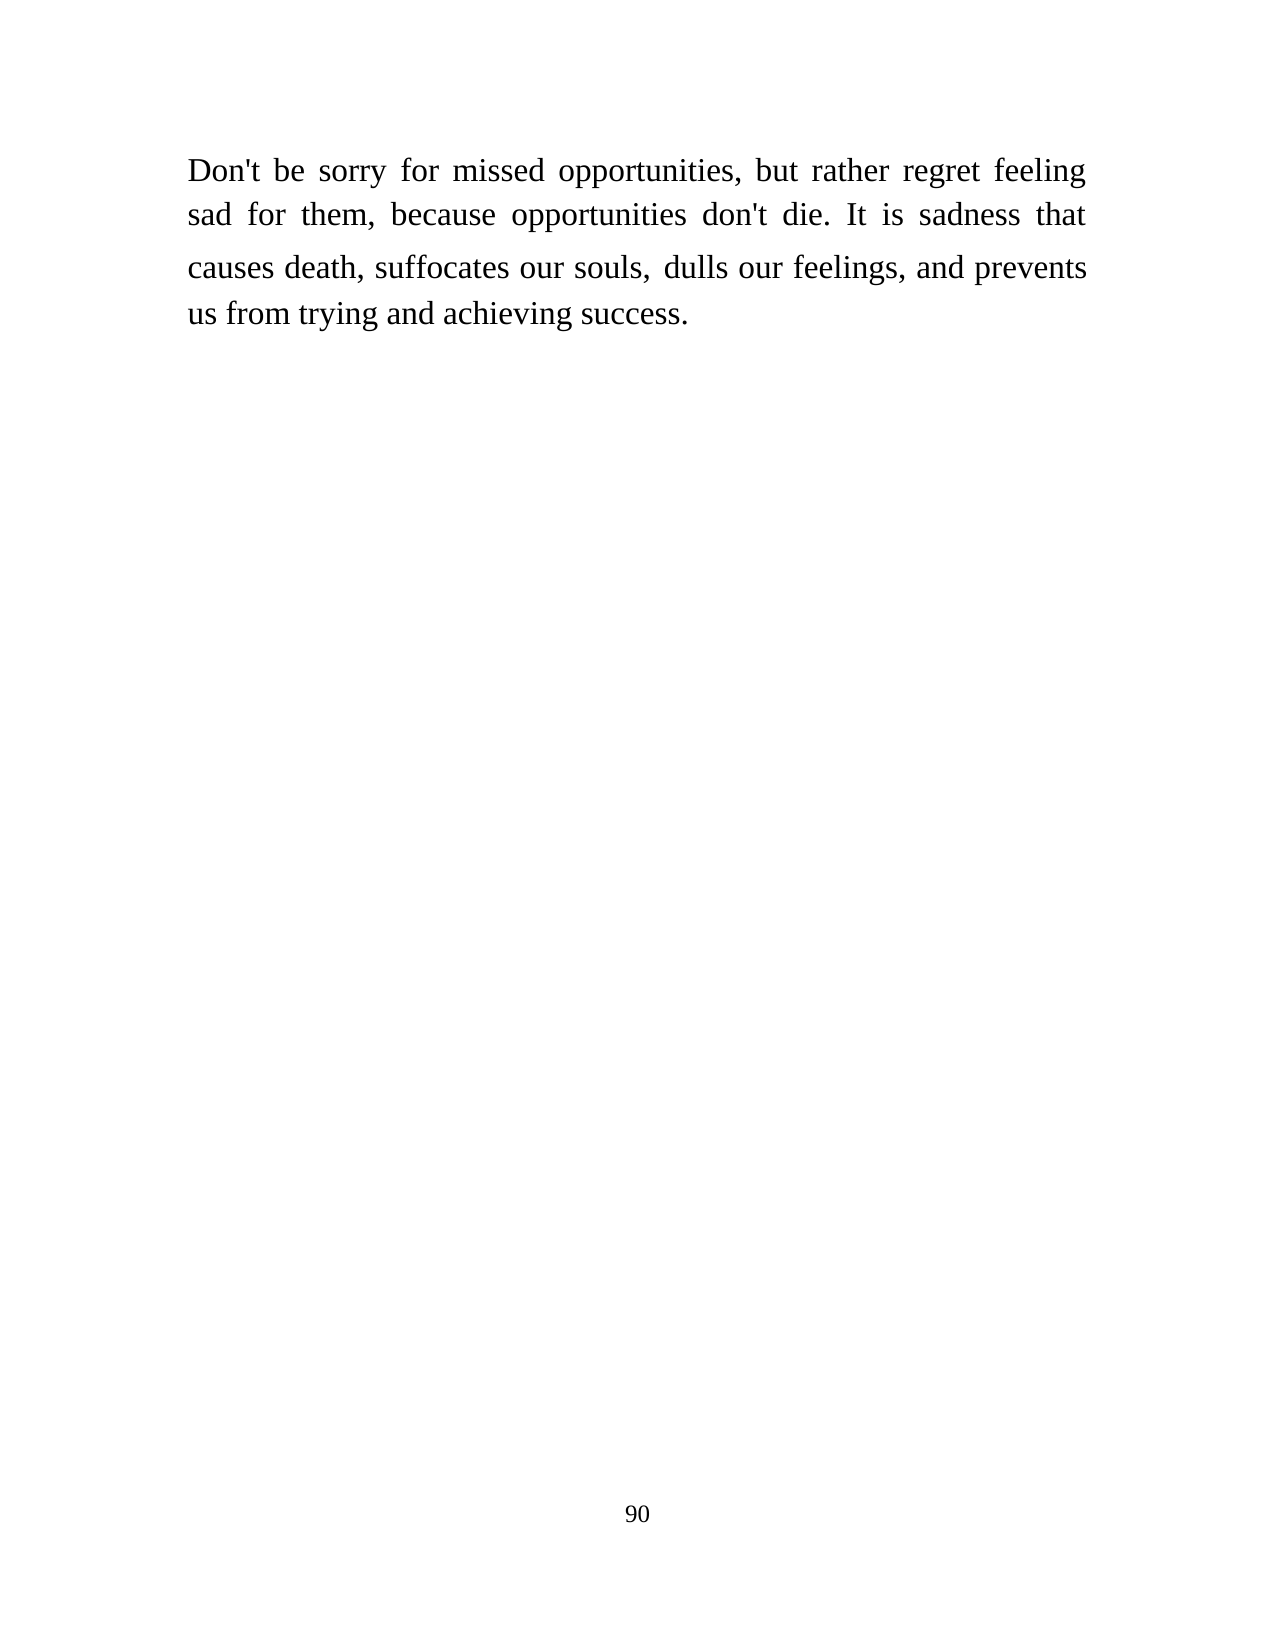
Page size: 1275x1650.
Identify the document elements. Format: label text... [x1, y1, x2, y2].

text Don't be sorry for missed opportunities, but rather regret feeling sad for them, because opportunities don't die. It is sadness that causes death, suffocates our souls, dulls our feelings, and prevents us from trying and achieving success. [187, 150, 1087, 332]
